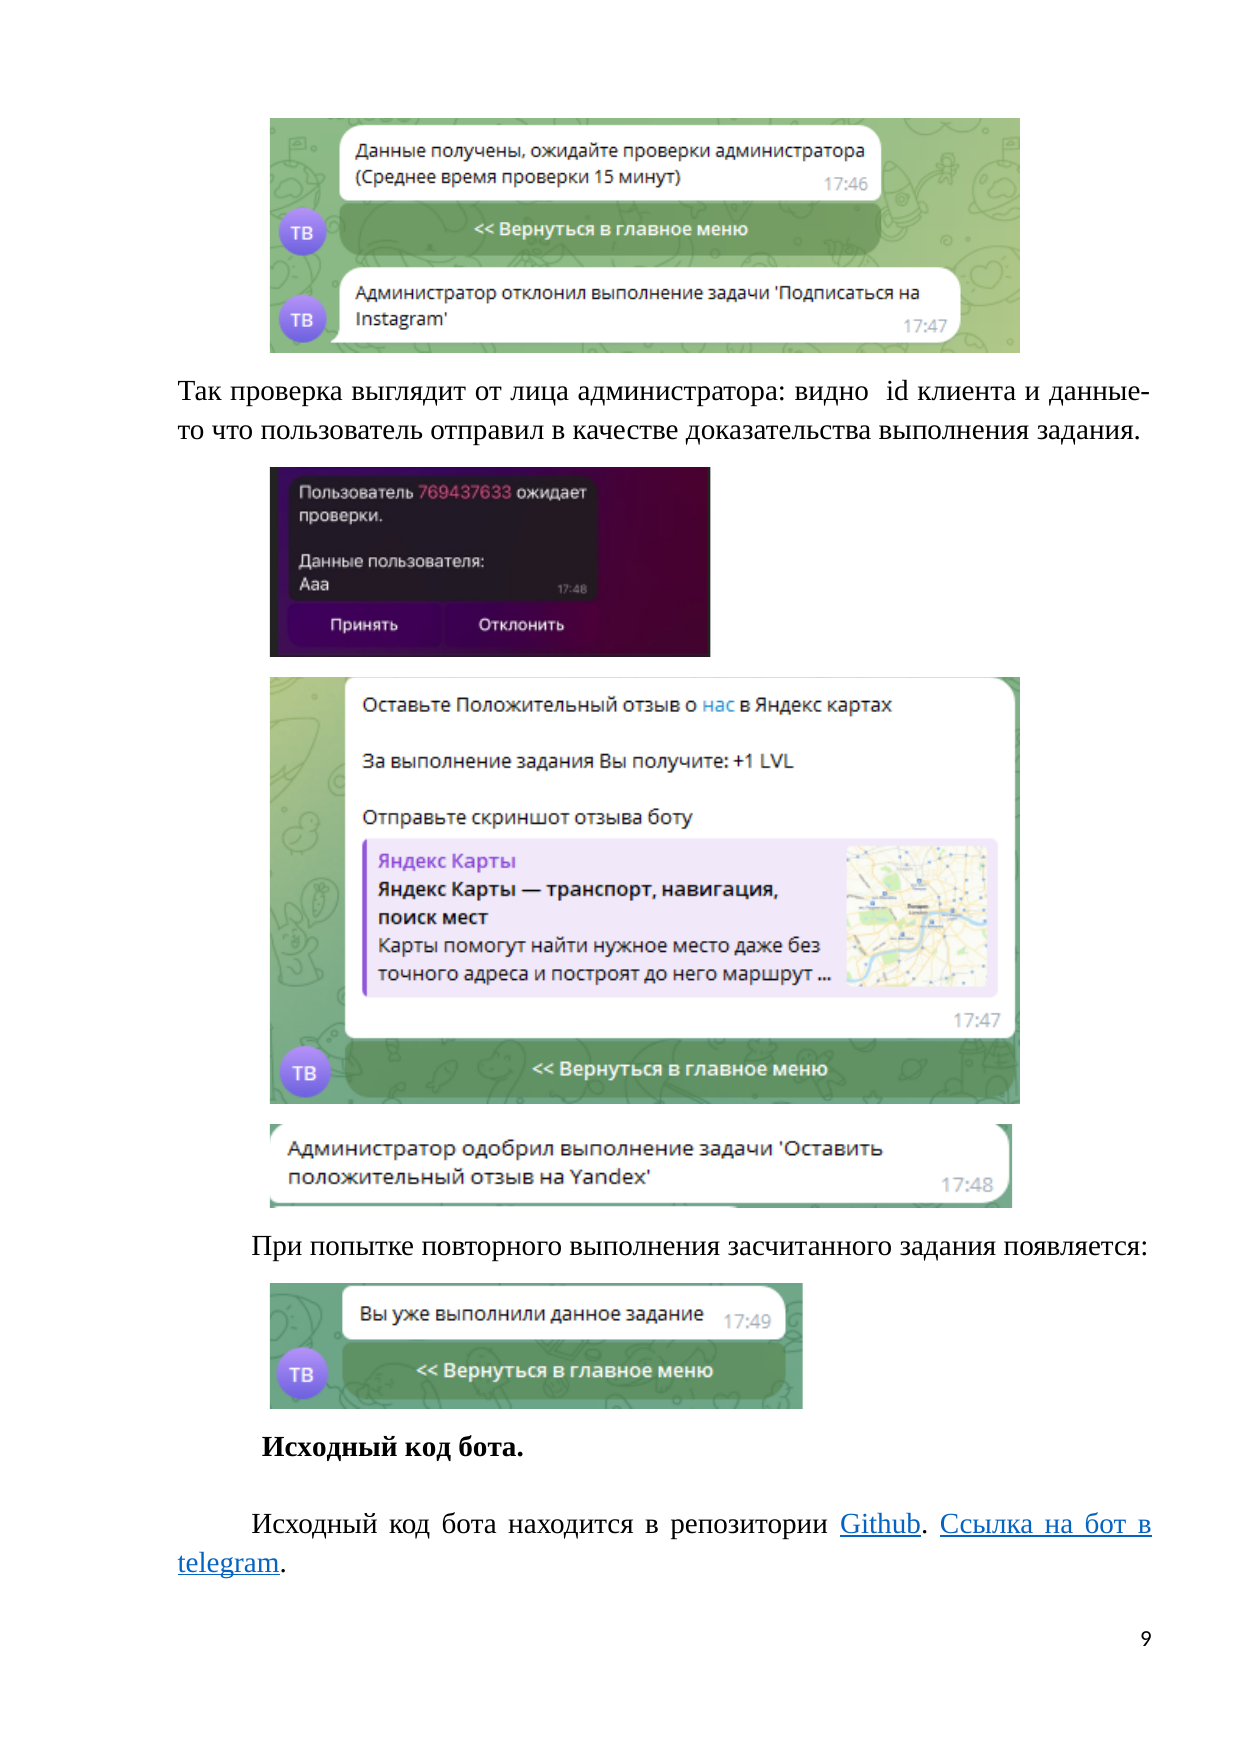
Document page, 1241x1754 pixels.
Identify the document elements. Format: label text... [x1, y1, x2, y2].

text Исходный код бота находится в репозитории Github. Ссылка на бот в telegram. [177, 1506, 1152, 1578]
subtitle Исходный код бота. [188, 1429, 1152, 1463]
text При попытке повторного выполнения засчитанного задания появляется: [177, 1228, 1152, 1262]
text Так проверка выглядит от лица администратора: видно id клиента и данные- то что пользователь отправил в качестве доказательства выполнения задания. [177, 373, 1152, 445]
